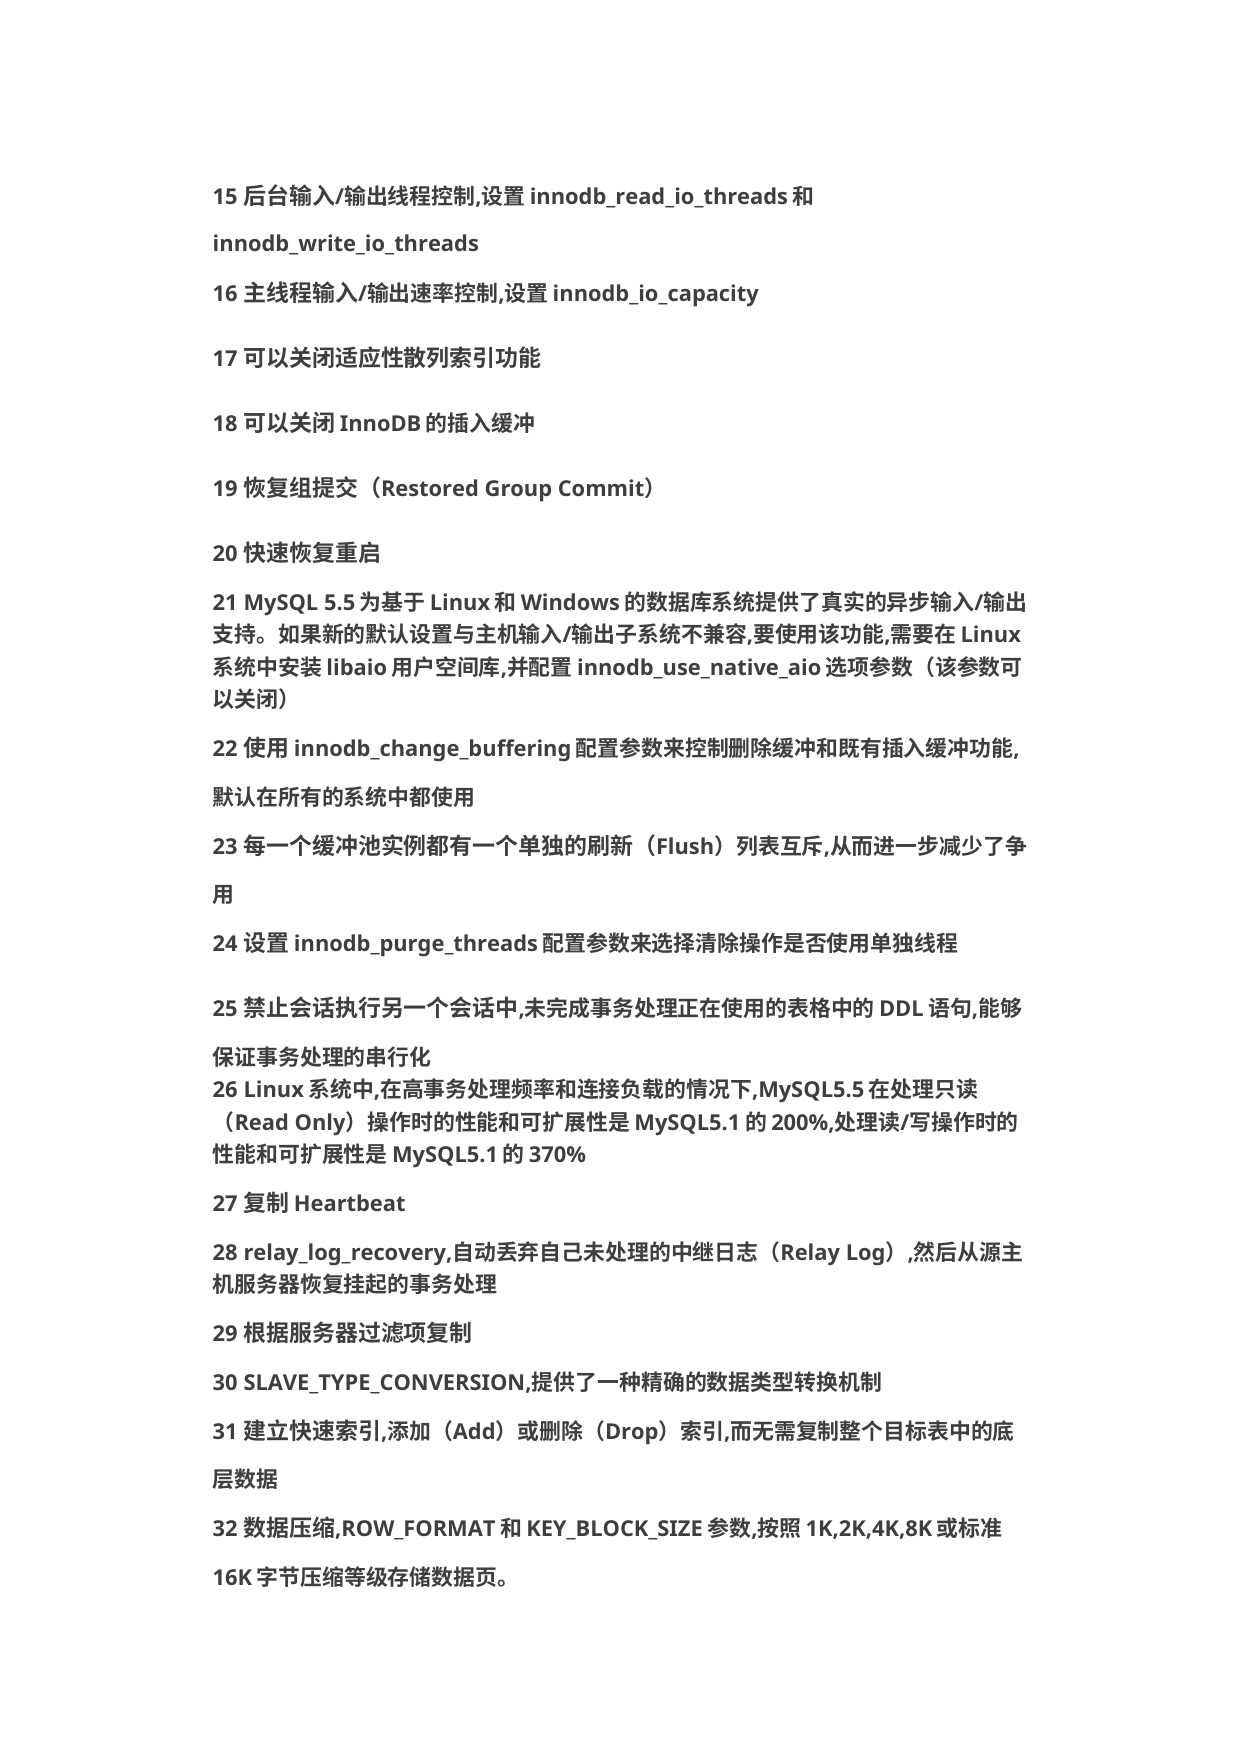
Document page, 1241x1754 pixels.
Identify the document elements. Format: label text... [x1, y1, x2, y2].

text 30 SLAVE_TYPE_CONVERSION,提供了一种精确的数据类型转换机制 [212, 1364, 1028, 1397]
text 16 主线程输入/输出速率控制,设置innodb_io_capacity [212, 259, 1028, 324]
text 32 数据压缩,ROW_FORMAT和KEY_BLOCK_SIZE参数,按照1K,2K,4K,8K或标准16K字节压缩等级存储数据页。 [212, 1494, 1028, 1592]
text 20 快速恢复重启 [212, 519, 1028, 584]
text 18 可以关闭InnoDB的插入缓冲 [212, 389, 1028, 454]
text 17 可以关闭适应性散列索引功能 [212, 324, 1028, 389]
text 26 Linux系统中,在高事务处理频率和连接负载的情况下,MySQL5.5在处理只读（Read Only）操作时的性能和可扩展性是MySQL5.1的200%,处理读/写操作时的性能和可扩展性是MySQL5.1的370% [212, 1072, 1028, 1169]
text 27 复制Heartbeat [212, 1169, 1028, 1234]
text 25 禁止会话执行另一个会话中,未完成事务处理正在使用的表格中的DDL语句,能够保证事务处理的串行化 [212, 974, 1028, 1072]
text 19 恢复组提交（Restored Group Commit） [212, 454, 1028, 519]
text 28 relay_log_recovery,自动丢弃自己未处理的中继日志（Relay Log）,然后从源主机服务器恢复挂起的事务处理 [212, 1234, 1028, 1299]
text 21 MySQL 5.5为基于Linux和Windows的数据库系统提供了真实的异步输入/输出支持。如果新的默认设置与主机输入/输出子系统不兼容,要使用该功能,需要在Linux系统中安装libaio用户空间库,并配置innodb_use_native_aio选项参数（该参数可以关闭） [212, 584, 1028, 714]
text 29 根据服务器过滤项复制 [212, 1299, 1028, 1364]
text 31 建立快速索引,添加（Add）或删除（Drop）索引,而无需复制整个目标表中的底层数据 [212, 1397, 1028, 1494]
text 24 设置innodb_purge_threads配置参数来选择清除操作是否使用单独线程 [212, 909, 1028, 974]
text 22 使用innodb_change_buffering配置参数来控制删除缓冲和既有插入缓冲功能,默认在所有的系统中都使用 [212, 714, 1028, 812]
text 15 后台输入/输出线程控制,设置innodb_read_io_threads和innodb_write_io_threads [212, 162, 1028, 259]
text 23 每一个缓冲池实例都有一个单独的刷新（Flush）列表互斥,从而进一步减少了争用 [212, 812, 1028, 909]
